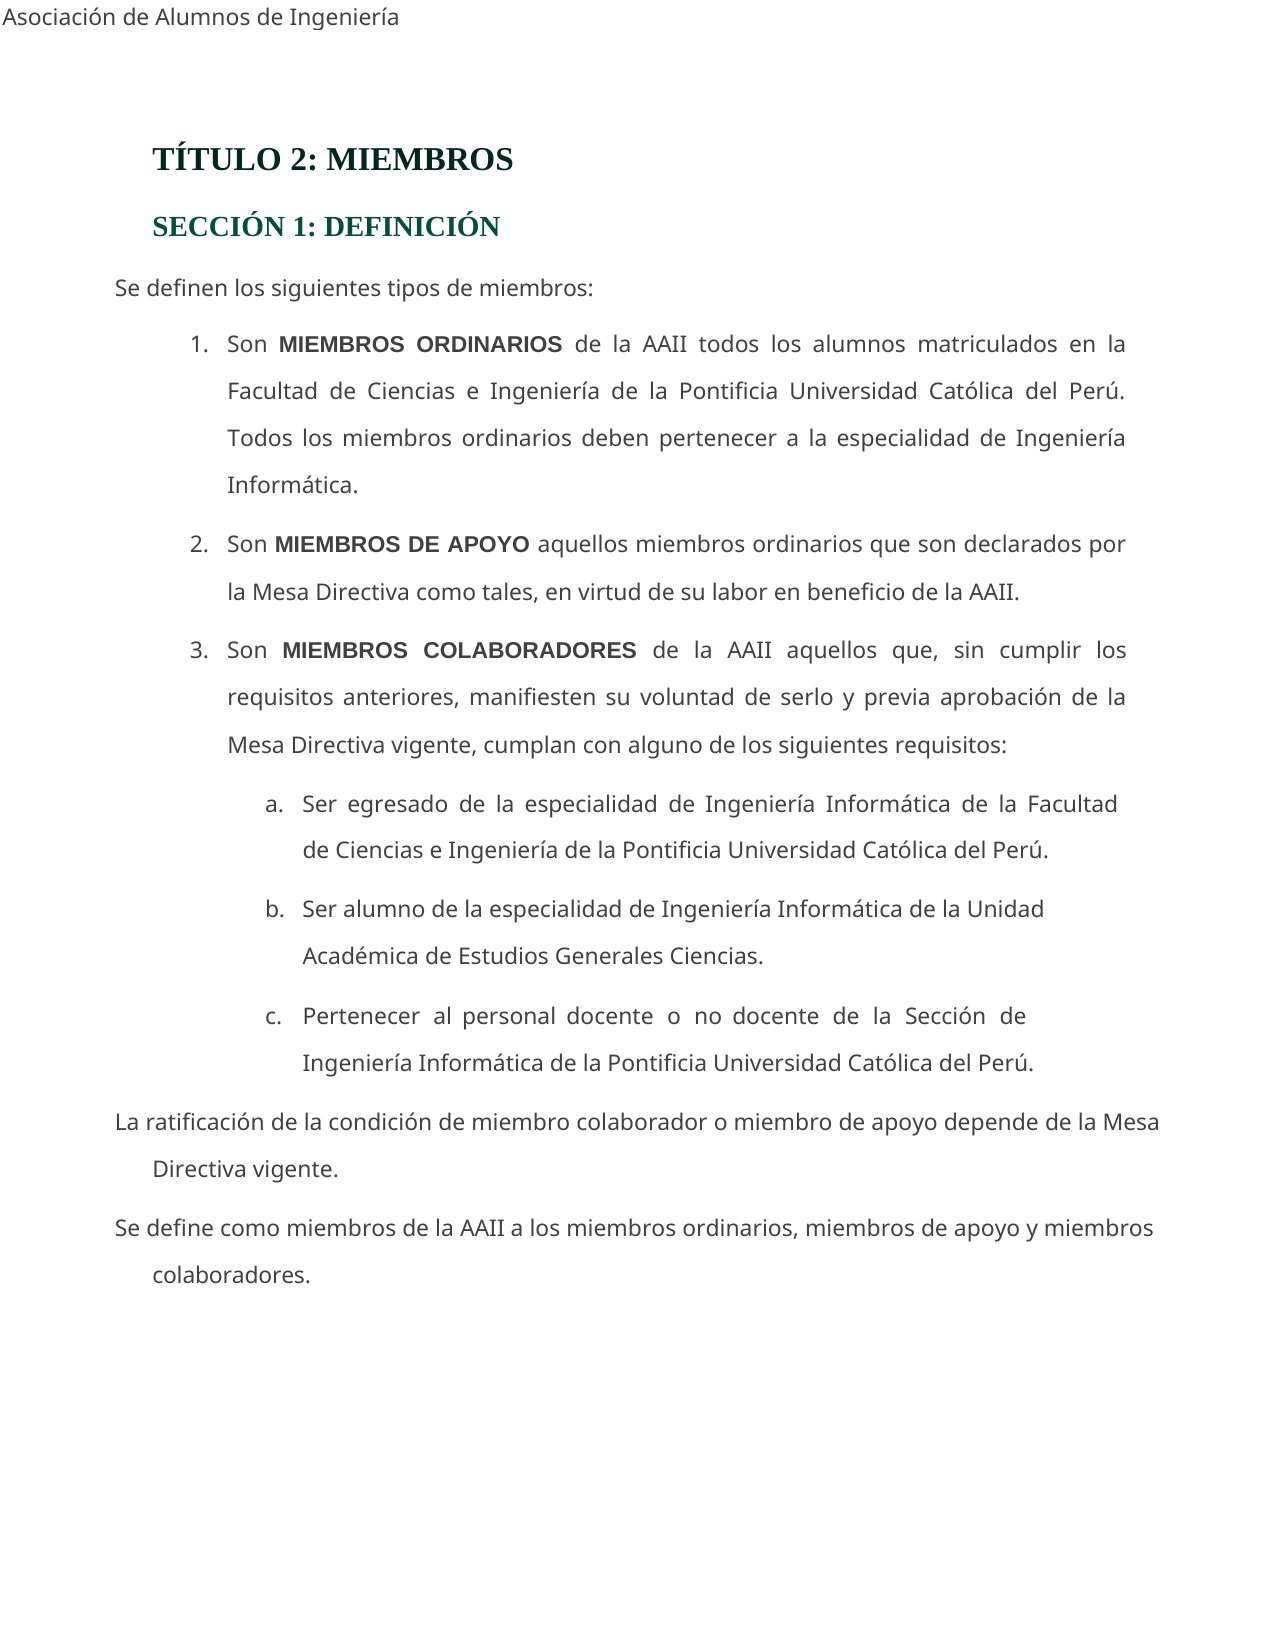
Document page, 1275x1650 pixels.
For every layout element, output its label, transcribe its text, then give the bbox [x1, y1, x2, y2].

text La ratificación de la condición de miembro colaborador o miembro de apoyo depende de la Mesa Directiva vigente. [114, 1106, 1162, 1184]
subtitle TÍTULO 2: MIEMBROS [152, 139, 1162, 178]
subtitle SECCIÓN 1: DEFINICIÓN [152, 209, 1162, 243]
list Pertenecer al personal docente o no docente de la Sección de Ingeniería Informática de la Pontificia Universidad Católica del Perú. [265, 1000, 1126, 1078]
list Ser egresado de la especialidad de Ingeniería Informática de la Facultad de Ciencias e Ingeniería de la Pontificia Universidad Católica del Perú. [265, 788, 1127, 866]
list Son MIEMBROS COLABORADORES de la AAII aquellos que, sin cumplir los requisitos anteriores, manifiesten su voluntad de serlo y previa aprobación de la Mesa Directiva vigente, cumplan con alguno de los siguientes requisitos: [189, 634, 1127, 760]
text Se definen los siguientes tipos de miembros: [114, 272, 1162, 303]
list Ser alumno de la especialidad de Ingeniería Informática de la Unidad Académica de Estudios Generales Ciencias. [265, 893, 1126, 971]
text Se define como miembros de la AAII a los miembros ordinarios, miembros de apoyo y miembros colaboradores. [114, 1212, 1162, 1290]
list Son MIEMBROS ORDINARIOS de la AAII todos los alumnos matriculados en la Facultad de Ciencias e Ingeniería de la Pontificia Universidad Católica del Perú. Todos los miembros ordinarios deben pertenecer a la especialidad de Ingeniería Informática. [189, 328, 1127, 500]
list Son MIEMBROS DE APOYO aquellos miembros ordinarios que son declarados por la Mesa Directiva como tales, en virtud de su labor en beneficio de la AAII. [189, 528, 1127, 607]
